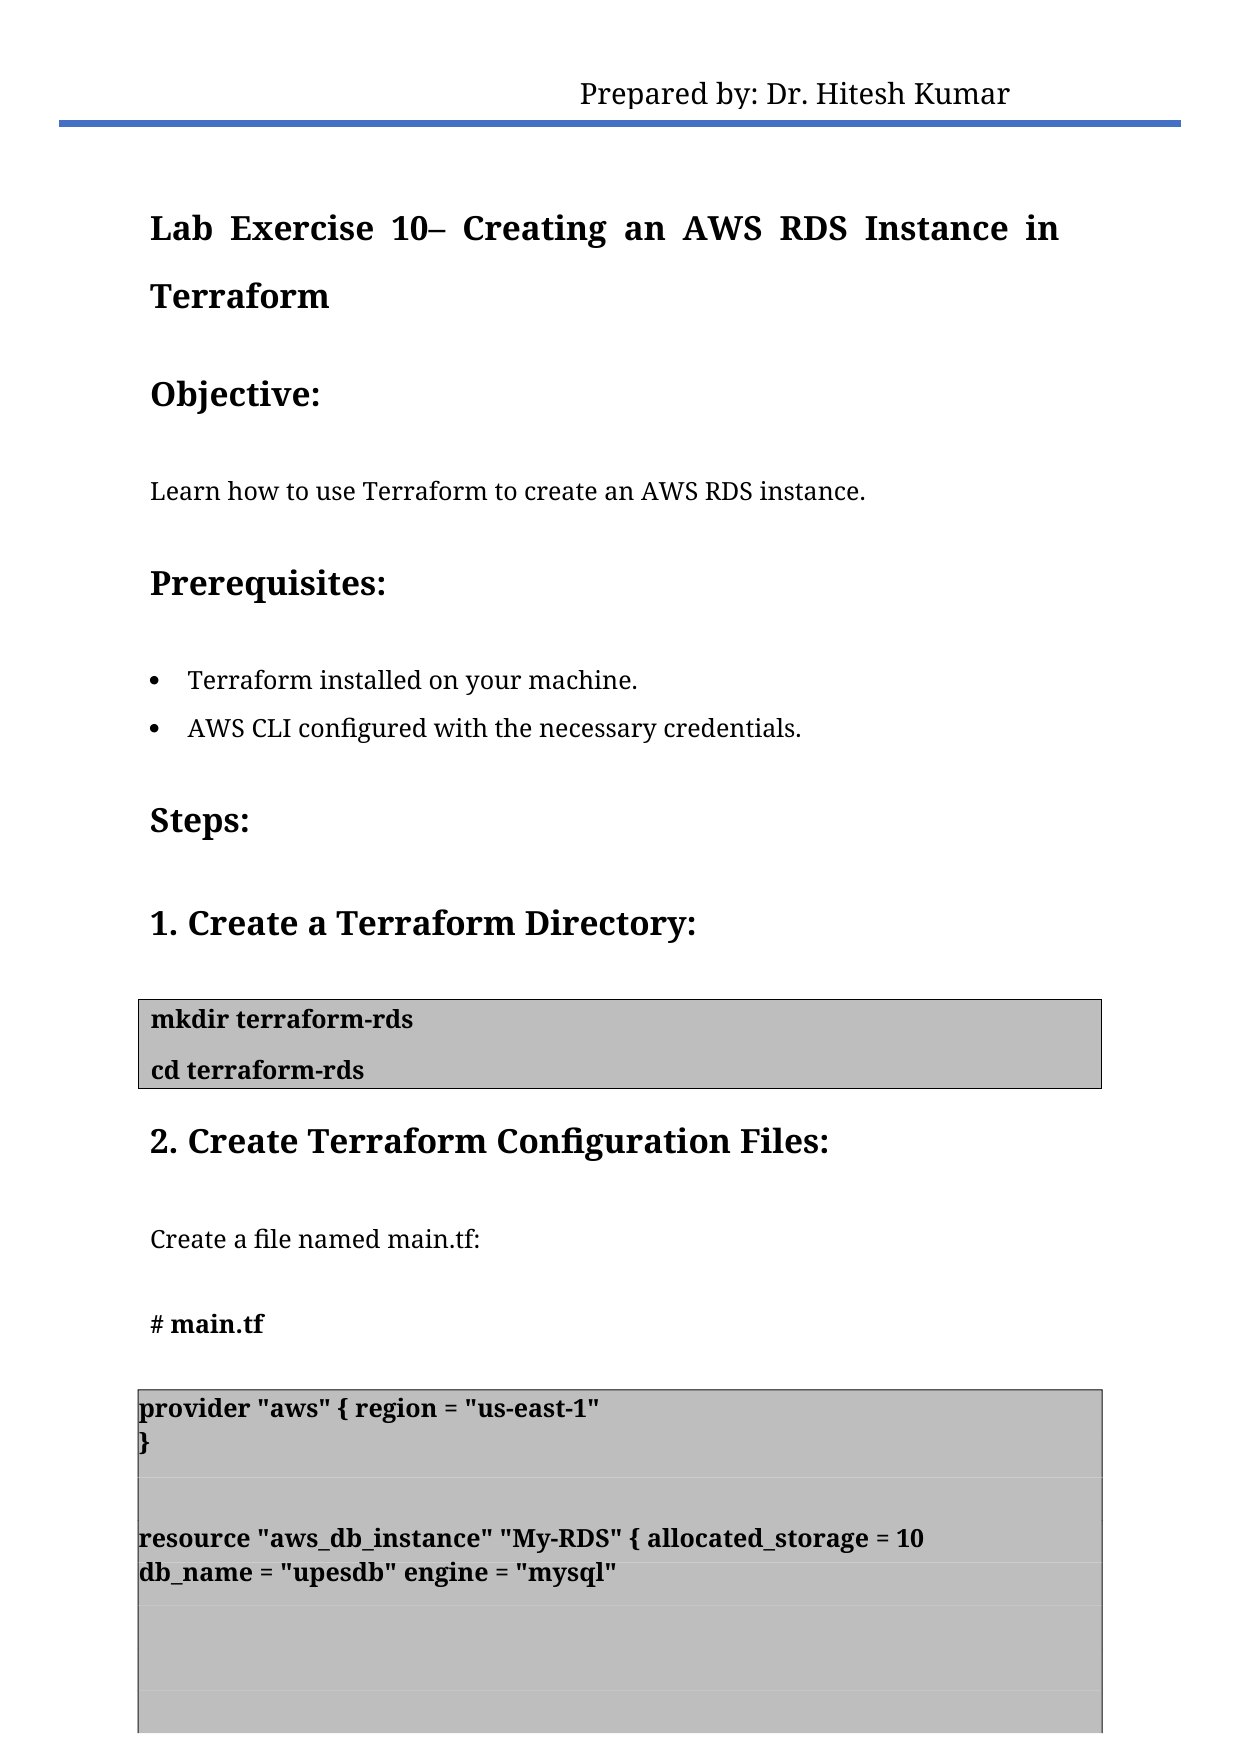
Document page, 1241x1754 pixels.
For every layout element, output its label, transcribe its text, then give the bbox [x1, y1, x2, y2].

text Create a file named main.tf: [150, 1221, 1113, 1255]
list Create a Terraform Directory: [150, 900, 1113, 945]
list Terraform installed on your machine. [150, 663, 1113, 697]
subtitle Prerequisites: [150, 560, 1113, 605]
text Objective: [150, 371, 1113, 416]
subtitle # main.tf [150, 1307, 1113, 1341]
list AWS CLI configured with the necessary credentials. [150, 711, 1113, 745]
text Learn how to use Terraform to create an AWS RDS instance. [150, 474, 1113, 508]
subtitle Steps: [150, 797, 1113, 842]
subtitle Lab Exercise 10– Creating an AWS RDS Instance in Terraform [150, 205, 1113, 319]
subtitle Create Terraform Configuration Files: [150, 1118, 1113, 1164]
